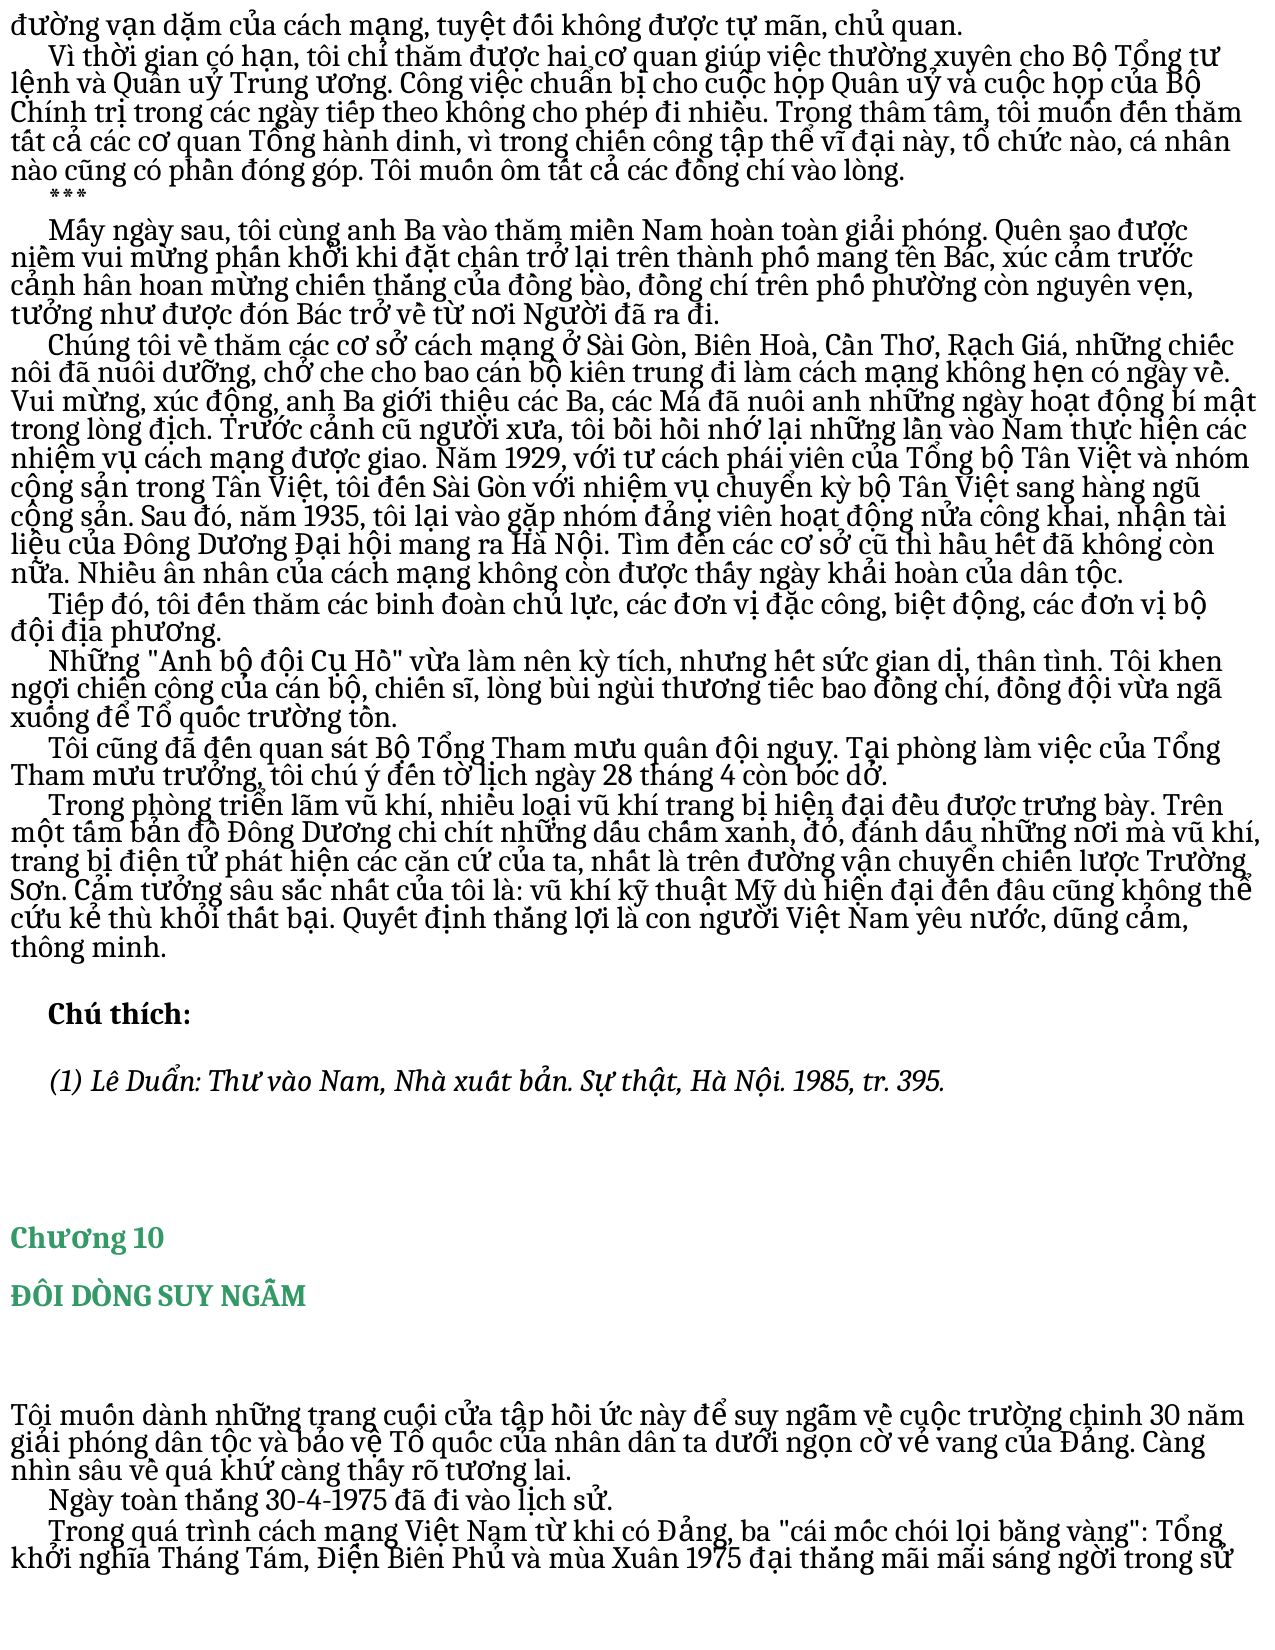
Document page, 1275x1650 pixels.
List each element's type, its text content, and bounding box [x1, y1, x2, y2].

text ĐÔI DÒNG SUY NGẪM [10, 1279, 1275, 1315]
text Những "Anh bộ đội Cụ Hồ" vừa làm nên kỳ tích, nhưng hết sức gian dị, thân tình. Tôi khen ngợi chiến công của cán bộ, chiến sĩ, lòng bùi ngùi thương tiếc bao đồng chí, đồng đội vừa ngã xuống để Tổ quốc trường tồn. [10, 649, 1275, 735]
text đường vạn dặm của cách mạng, tuyệt đối không được tự mãn, chủ quan. [10, 9, 1275, 42]
text Tiếp đó, tôi đến thăm các binh đoàn chủ lực, các đơn vị đặc công, biệt động, các đơn vị bộ đội địa phương. [10, 591, 1239, 649]
text *** [48, 188, 1275, 215]
text Tôi muốn dành những trang cuối cửa tập hồi ức này để suy ngẫm về cuộc trường chinh 30 năm giải phóng dân tộc và bảo vệ Tổ quốc của nhân dân ta dưới ngọn cờ vẻ vang của Đảng. Càng nhìn sâu về quá khứ càng thấy rõ tương lai. [10, 1402, 1269, 1489]
subtitle Chú thích: [48, 996, 1275, 1032]
text Ngày toàn thắng 30-4-1975 đã đi vào lịch sử. [48, 1489, 1275, 1516]
text Trong phòng triển lãm vũ khí, nhiều loại vũ khí trang bị hiện đại đều được trưng bày. Trên một tấm bản đồ Đông Dương chi chít những dấu chấm xanh, đỏ, đánh dấu những nơi mà vũ khí, trang bị điện tử phát hiện các căn cứ của ta, nhất là trên đường vận chuyển chiến lược Trường Sơn. Cảm tưởng sâu sắc nhất của tôi là: vũ khí kỹ thuật Mỹ dù hiện đại đến đâu cũng không thể cứu kẻ thù khỏi thất bại. Quyết định thắng lợi là con người Việt Nam yêu nước, dũng cảm, thông minh. [10, 793, 1264, 965]
subtitle Chương 10 [10, 1220, 1275, 1256]
text Mấy ngày sau, tôi cùng anh Ba vào thăm miền Nam hoàn toàn giải phóng. Quên sao được niềm vui mừng phấn khởi khi đặt chân trở lại trên thành phố mang tên Bác, xúc cảm trước cảnh hân hoan mừng chiến thắng của đồng bào, đồng chí trên phố phường còn nguyên vẹn, tưởng như được đón Bác trở về từ nơi Người đã ra đi. [10, 217, 1220, 332]
text (1) Lê Duẩn: Thư vào Nam, Nhà xuất bản. Sự thật, Hà Nội. 1985, tr. 395. [48, 1063, 1275, 1099]
text Vì thời gian có hạn, tôi chỉ thăm được hai cơ quan giúp việc thường xuyên cho Bộ Tổng tư lệnh và Quân uỷ Trung ương. Công việc chuẩn bị cho cuộc họp Quân uỷ và cuộc họp của Bộ Chính trị trong các ngày tiếp theo không cho phép đi nhiều. Trong thâm tâm, tôi muốn đến thăm tất cả các cơ quan Tổng hành dinh, vì trong chiến công tập thể vĩ đại này, tổ chức nào, cá nhân nào cũng có phần đóng góp. Tôi muốn ôm tất cả các đồng chí vào lòng. [10, 44, 1267, 188]
text Trong quá trình cách mạng Việt Nam từ khi có Đảng, ba "cái mốc chói lọi bằng vàng": Tổng khởi nghĩa Tháng Tám, Điện Biên Phủ và mùa Xuân 1975 đại thắng mãi mãi sáng ngời trong sử [10, 1518, 1275, 1576]
text Tôi cũng đã đến quan sát Bộ Tổng Tham mưu quân đội nguỵ. Tại phòng làm việc của Tổng Tham mưu trưởng, tôi chú ý đến tờ lịch ngày 28 tháng 4 còn bóc dở. [10, 735, 1275, 793]
text Chúng tôi về thăm các cơ sở cách mạng ở Sài Gòn, Biên Hoà, Cần Thơ, Rạch Giá, những chiếc nôi đã nuôi dưỡng, chở che cho bao cán bộ kiên trung đi làm cách mạng không hẹn có ngày về. Vui mừng, xúc động, anh Ba giới thiệu các Ba, các Má đã nuôi anh những ngày hoạt động bí mật trong lòng địch. Trước cảnh cũ người xưa, tôi bồi hồi nhớ lại những lần vào Nam thực hiện các nhiệm vụ cách mạng được giao. Năm 1929, với tư cách phái viên của Tổng bộ Tân Việt và nhóm cộng sản trong Tân Việt, tôi đến Sài Gòn với nhiệm vụ chuyển kỳ bộ Tân Việt sang hàng ngũ cộng sản. Sau đó, năm 1935, tôi lại vào gặp nhóm đảng viên hoạt động nửa công khai, nhận tài liệu của Đông Dương Đại hội mang ra Hà Nội. Tìm đến các cơ sở cũ thì hầu hết đã không còn nữa. Nhiều ân nhân của cách mạng không còn được thấy ngày khải hoàn của dân tộc. [10, 332, 1263, 591]
